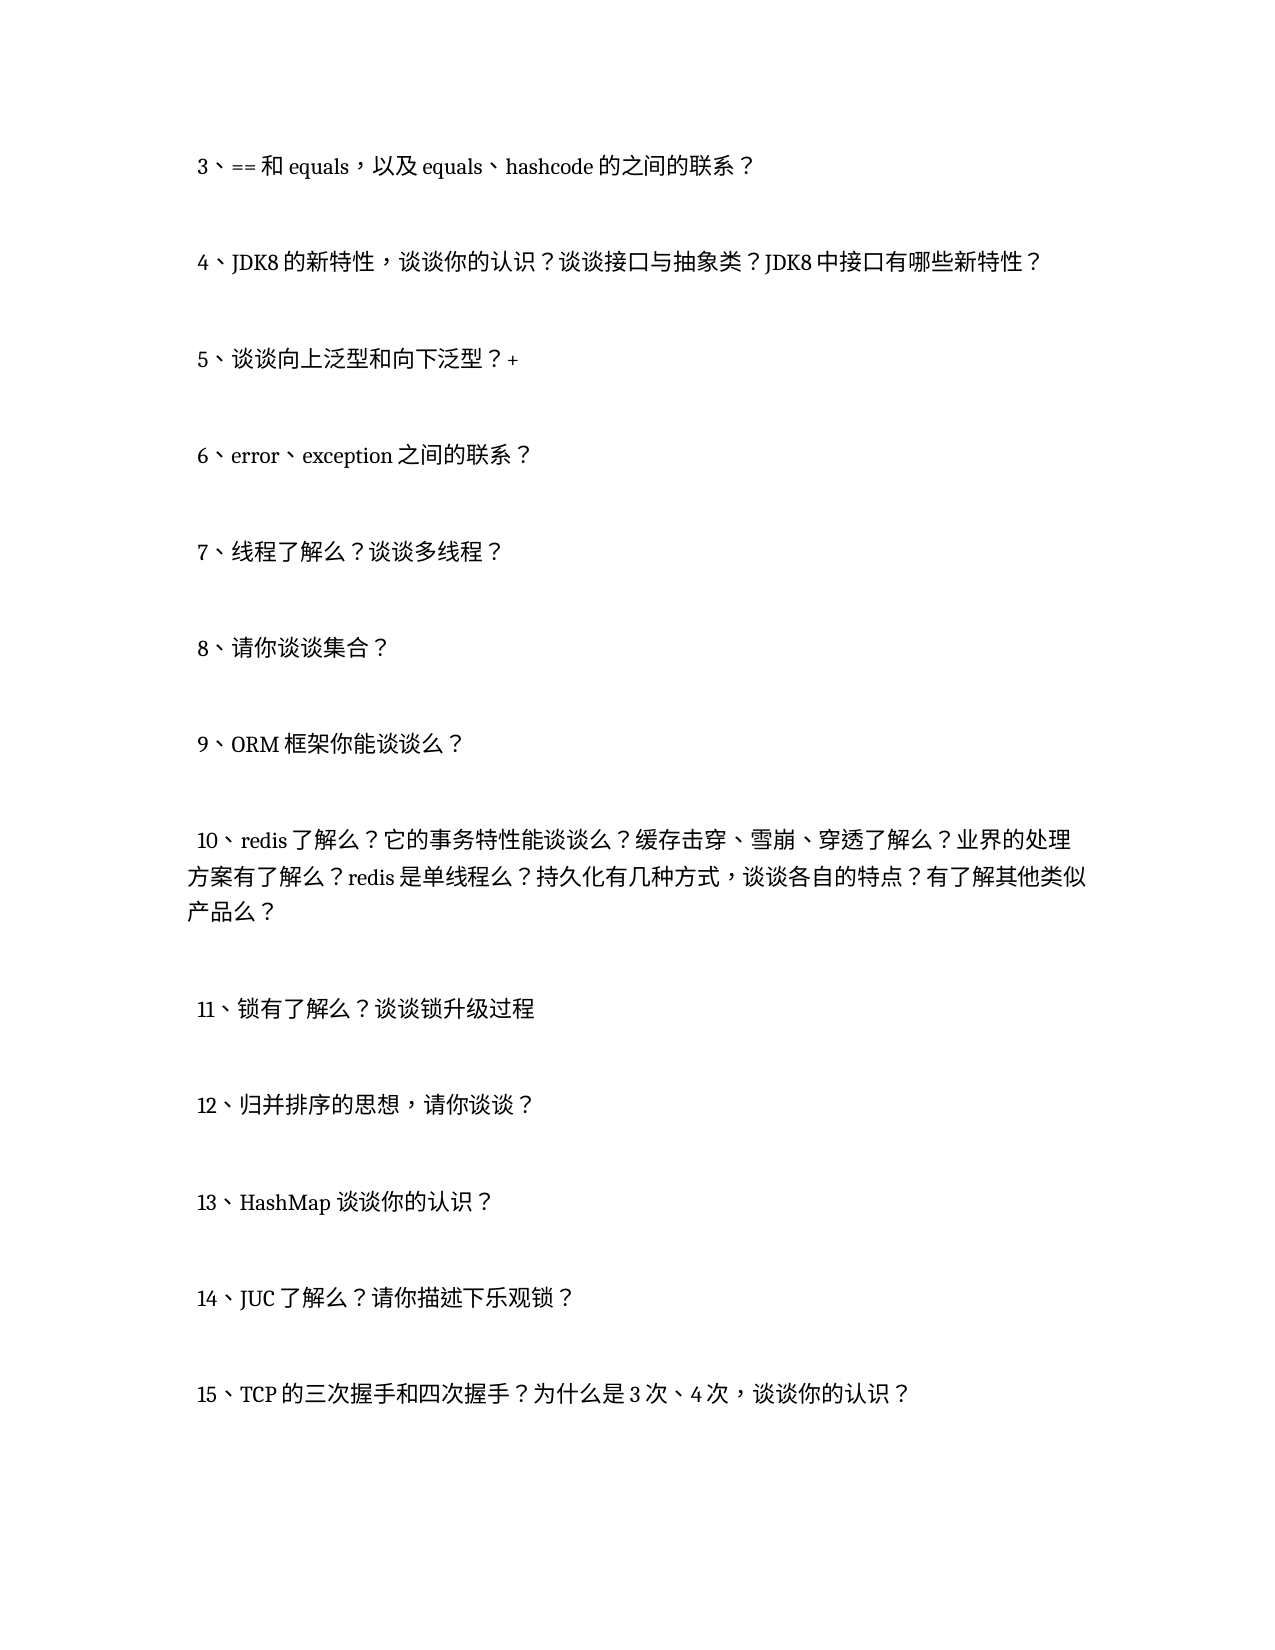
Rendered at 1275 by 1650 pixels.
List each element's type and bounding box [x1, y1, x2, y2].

text [187, 150, 1087, 1470]
